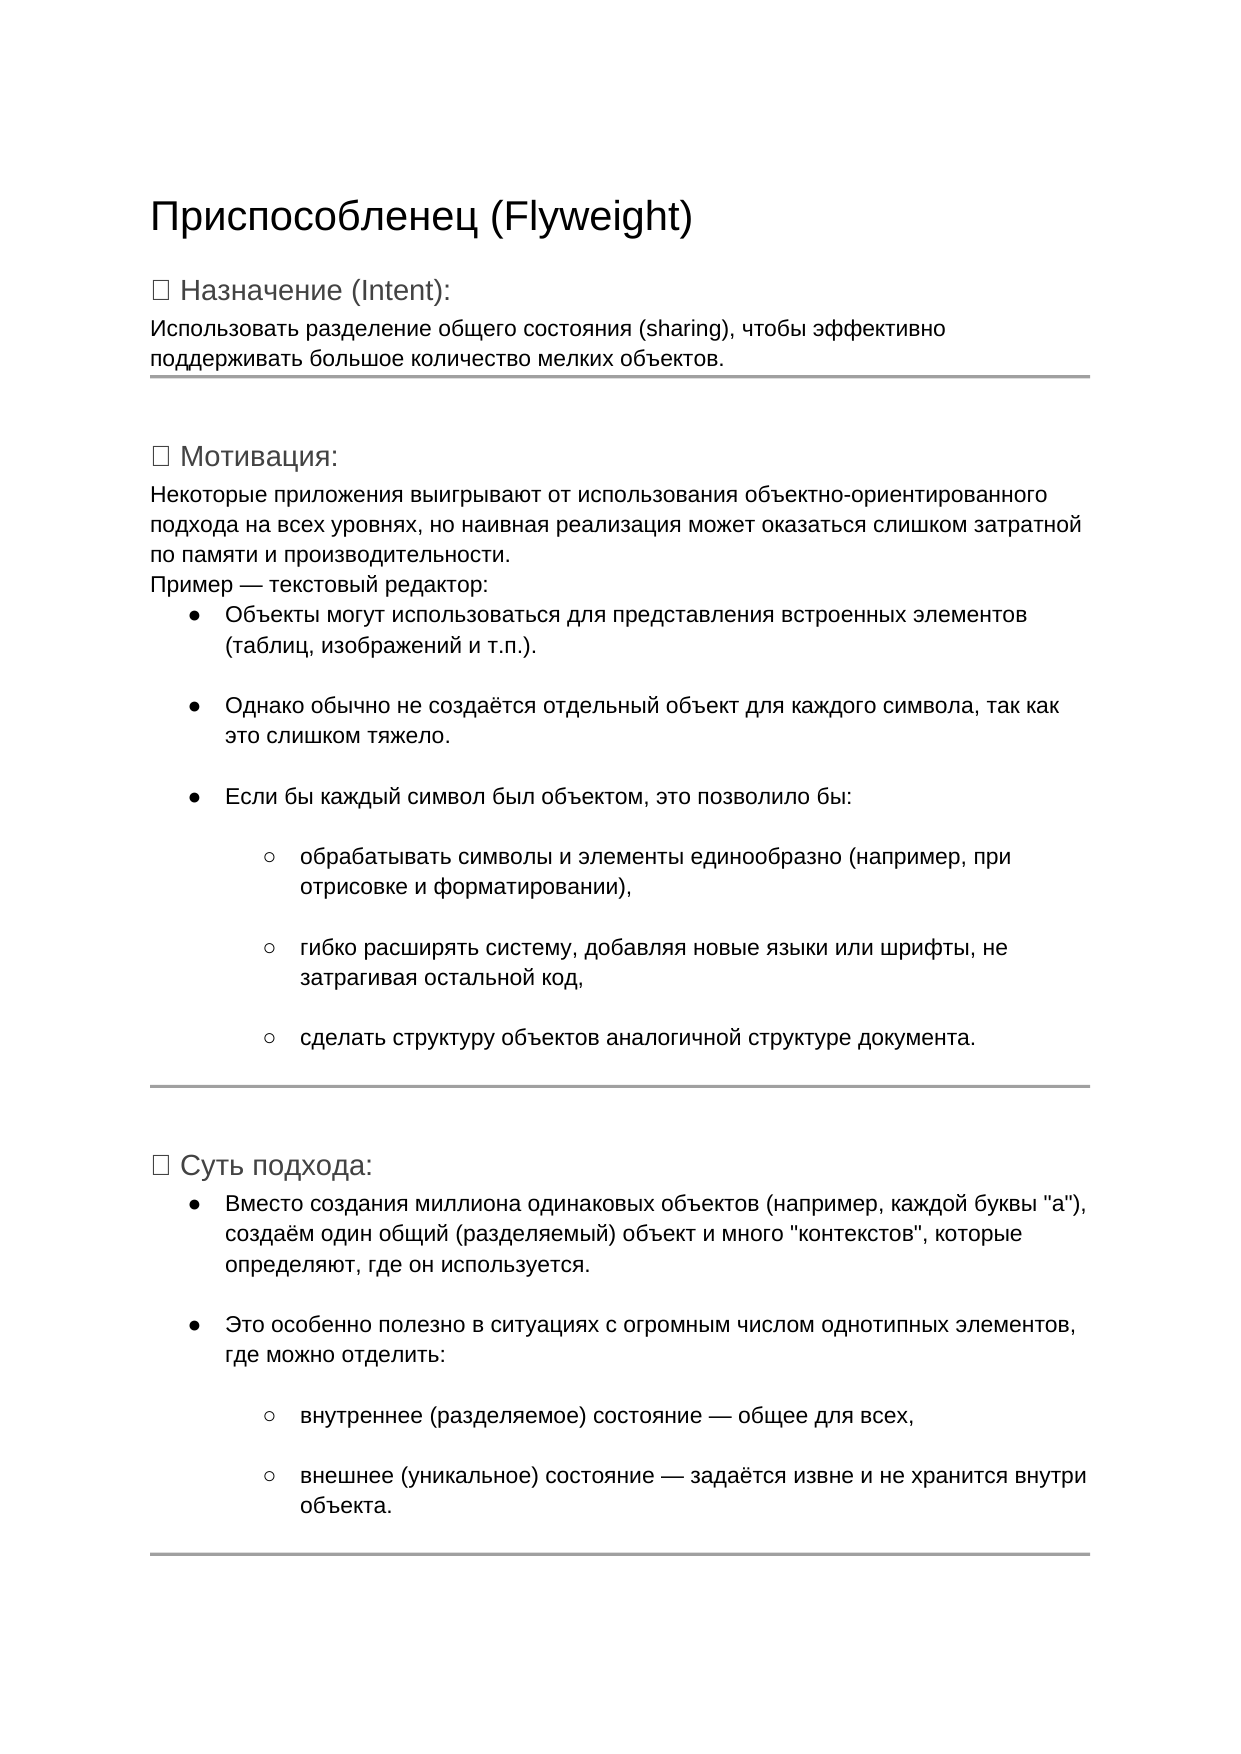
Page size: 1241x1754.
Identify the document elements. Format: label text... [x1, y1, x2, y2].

subtitle 📌 Назначение (Intent): [150, 273, 1090, 306]
list сделать структуру объектов аналогичной структуре документа. [262, 1024, 1090, 1081]
list Однако обычно не создаётся отдельный объект для каждого символа, так как это слишком тяжело. [187, 692, 1090, 779]
list Объекты могут использоваться для представления встроенных элементов (таблиц, изображений и т.п.). [187, 601, 1090, 688]
text Некоторые приложения выигрывают от использования объектно-ориентированного подхода на всех уровнях, но наивная реализация может оказаться слишком затратной по памяти и производительности. [150, 481, 1090, 567]
list Это особенно полезно в ситуациях с огромным числом однотипных элементов, где можно отделить: [187, 1311, 1090, 1398]
subtitle 📌 Суть подхода: [150, 1148, 1090, 1182]
list обрабатывать символы и элементы единообразно (например, при отрисовке и форматировании), [262, 843, 1090, 930]
list гибко расширять систему, добавляя новые языки или шрифты, не затрагивая остальной код, [262, 934, 1090, 1021]
text Использовать разделение общего состояния (sharing), чтобы эффективно поддерживать большое количество мелких объектов. [150, 315, 1090, 371]
subtitle Приспособленец (Flyweight) [150, 192, 1090, 239]
list внешнее (уникальное) состояние — задаётся извне и не хранится внутри объекта. [262, 1462, 1090, 1549]
list внутреннее (разделяемое) состояние — общее для всех, [262, 1402, 1090, 1458]
list Вместо создания миллиона одинаковых объектов (например, каждой буквы "а"), создаём один общий (разделяемый) объект и много "контекстов", которые определяют, где он используется. [187, 1190, 1090, 1307]
text Пример — текстовый редактор: [150, 571, 1090, 598]
list Если бы каждый символ был объектом, это позволило бы: [187, 783, 1090, 839]
subtitle 🎯 Мотивация: [150, 439, 1090, 472]
